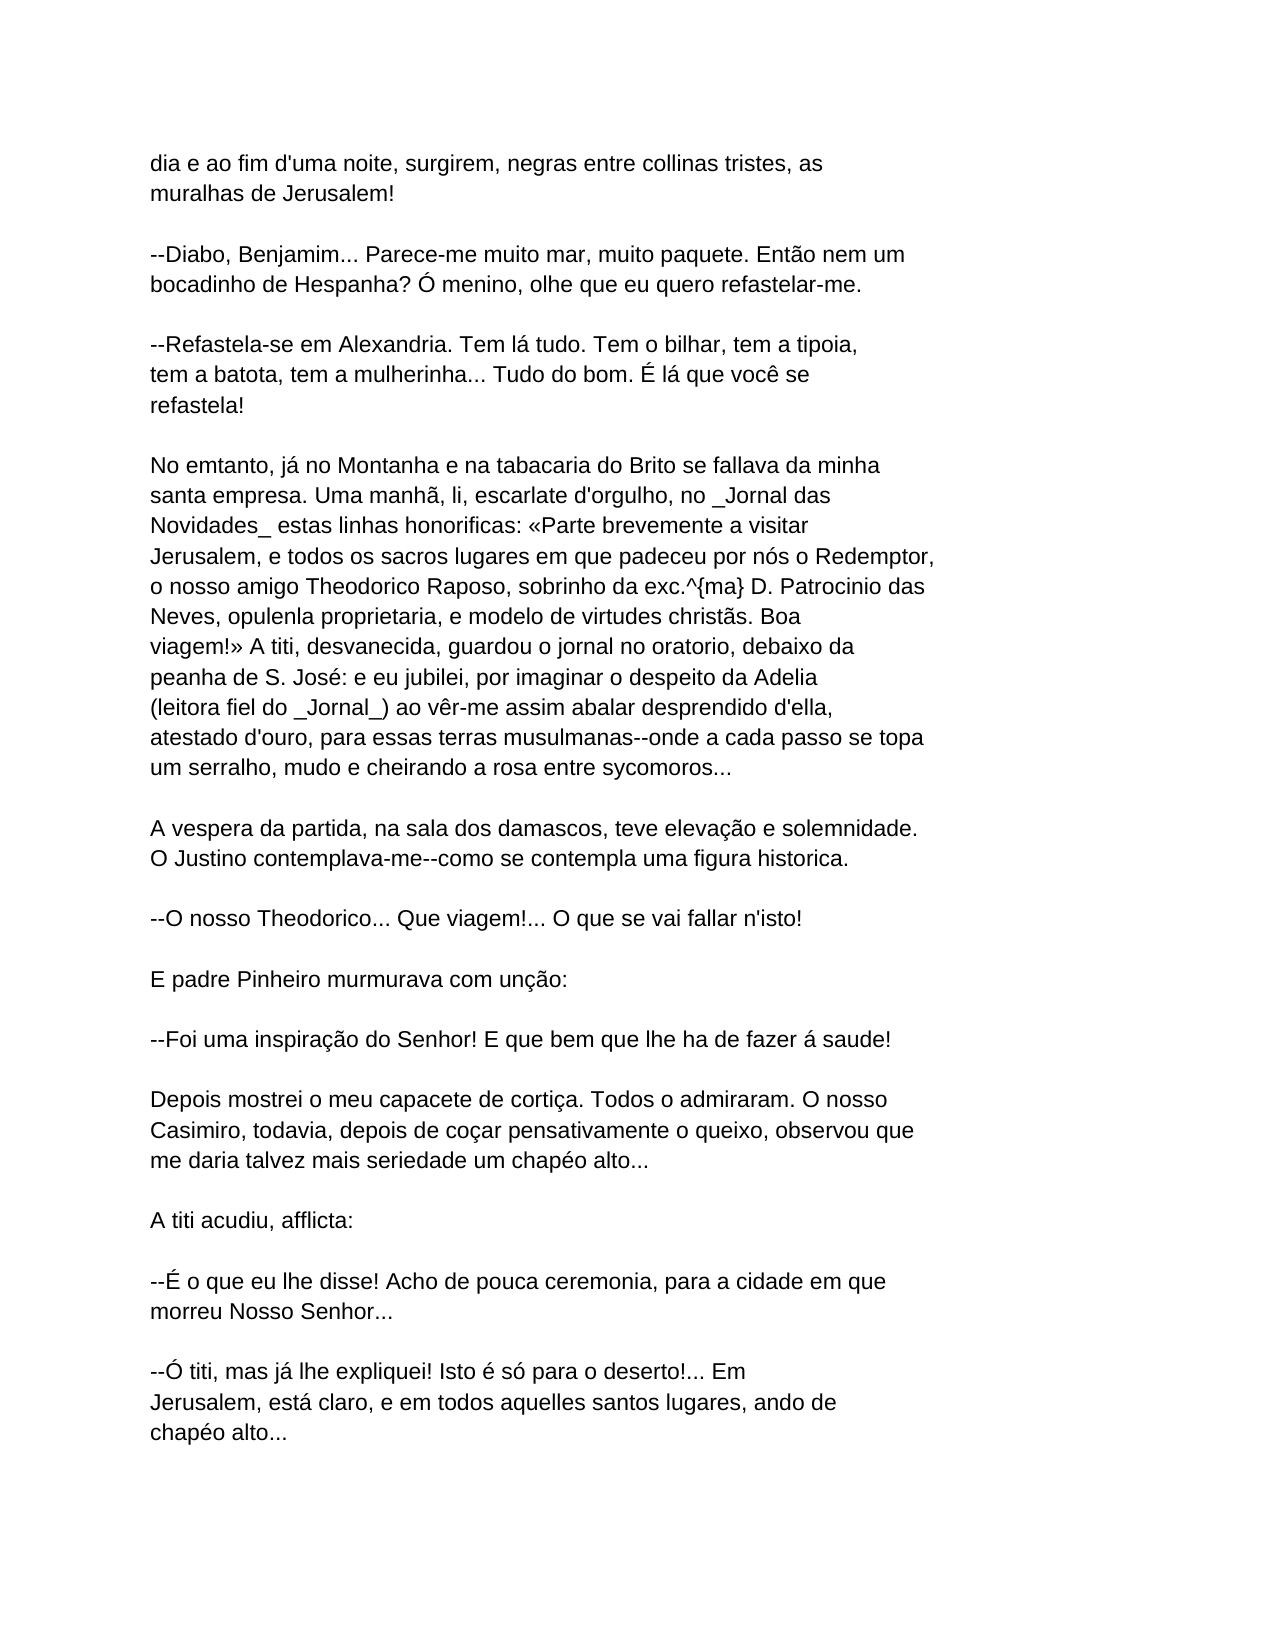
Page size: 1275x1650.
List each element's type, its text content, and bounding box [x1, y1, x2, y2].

text Novidades_ estas linhas honorificas: «Parte brevemente a visitar [150, 512, 1125, 539]
text --Ó titi, mas já lhe expliquei! Isto é só para o deserto!... Em [150, 1358, 1125, 1385]
text --É o que eu lhe disse! Acho de pouca ceremonia, para a cidade em que [150, 1268, 1125, 1294]
text --Diabo, Benjamim... Parece-me muito mar, muito paquete. Então nem um [150, 241, 1125, 267]
text No emtanto, já no Montanha e na tabacaria do Brito se fallava da minha [150, 452, 1125, 478]
text O Justino contemplava-me--como se contempla uma figura historica. [150, 845, 1125, 871]
text (leitora fiel do _Jornal_) ao vêr-me assim abalar desprendido d'ella, [150, 694, 1125, 720]
text Depois mostrei o meu capacete de cortiça. Todos o admiraram. O nosso [150, 1086, 1125, 1113]
text Jerusalem, está claro, e em todos aquelles santos lugares, ando de [150, 1388, 1125, 1415]
text refastela! [150, 392, 1125, 418]
text morreu Nosso Senhor... [150, 1298, 1125, 1324]
text tem a batota, tem a mulherinha... Tudo do bom. É lá que você se [150, 361, 1125, 388]
text dia e ao fim d'uma noite, surgirem, negras entre collinas tristes, as [150, 150, 1125, 176]
text E padre Pinheiro murmurava com unção: [150, 966, 1125, 992]
text --Refastela-se em Alexandria. Tem lá tudo. Tem o bilhar, tem a tipoia, [150, 331, 1125, 358]
text chapéo alto... [150, 1419, 1125, 1445]
text A titi acudiu, afflicta: [150, 1207, 1125, 1234]
text viagem!» A titi, desvanecida, guardou o jornal no oratorio, debaixo da [150, 633, 1125, 660]
text Casimiro, todavia, depois de coçar pensativamente o queixo, observou que [150, 1117, 1125, 1143]
text muralhas de Jerusalem! [150, 180, 1125, 207]
text --Foi uma inspiração do Senhor! E que bem que lhe ha de fazer á saude! [150, 1026, 1125, 1052]
text peanha de S. José: e eu jubilei, por imaginar o despeito da Adelia [150, 663, 1125, 690]
text A vespera da partida, na sala dos damascos, teve elevação e solemnidade. [150, 814, 1125, 841]
text atestado d'ouro, para essas terras musulmanas--onde a cada passo se topa [150, 724, 1125, 750]
text Neves, opulenla proprietaria, e modelo de virtudes christãs. Boa [150, 603, 1125, 629]
text --O nosso Theodorico... Que viagem!... O que se vai fallar n'isto! [150, 905, 1125, 932]
text me daria talvez mais seriedade um chapéo alto... [150, 1147, 1125, 1173]
text Jerusalem, e todos os sacros lugares em que padeceu por nós o Redemptor, [150, 543, 1125, 569]
text um serralho, mudo e cheirando a rosa entre sycomoros... [150, 754, 1125, 781]
text bocadinho de Hespanha? Ó menino, olhe que eu quero refastelar-me. [150, 271, 1125, 297]
text o nosso amigo Theodorico Raposo, sobrinho da exc.^{ma} D. Patrocinio das [150, 573, 1125, 599]
text santa empresa. Uma manhã, li, escarlate d'orgulho, no _Jornal das [150, 482, 1125, 509]
